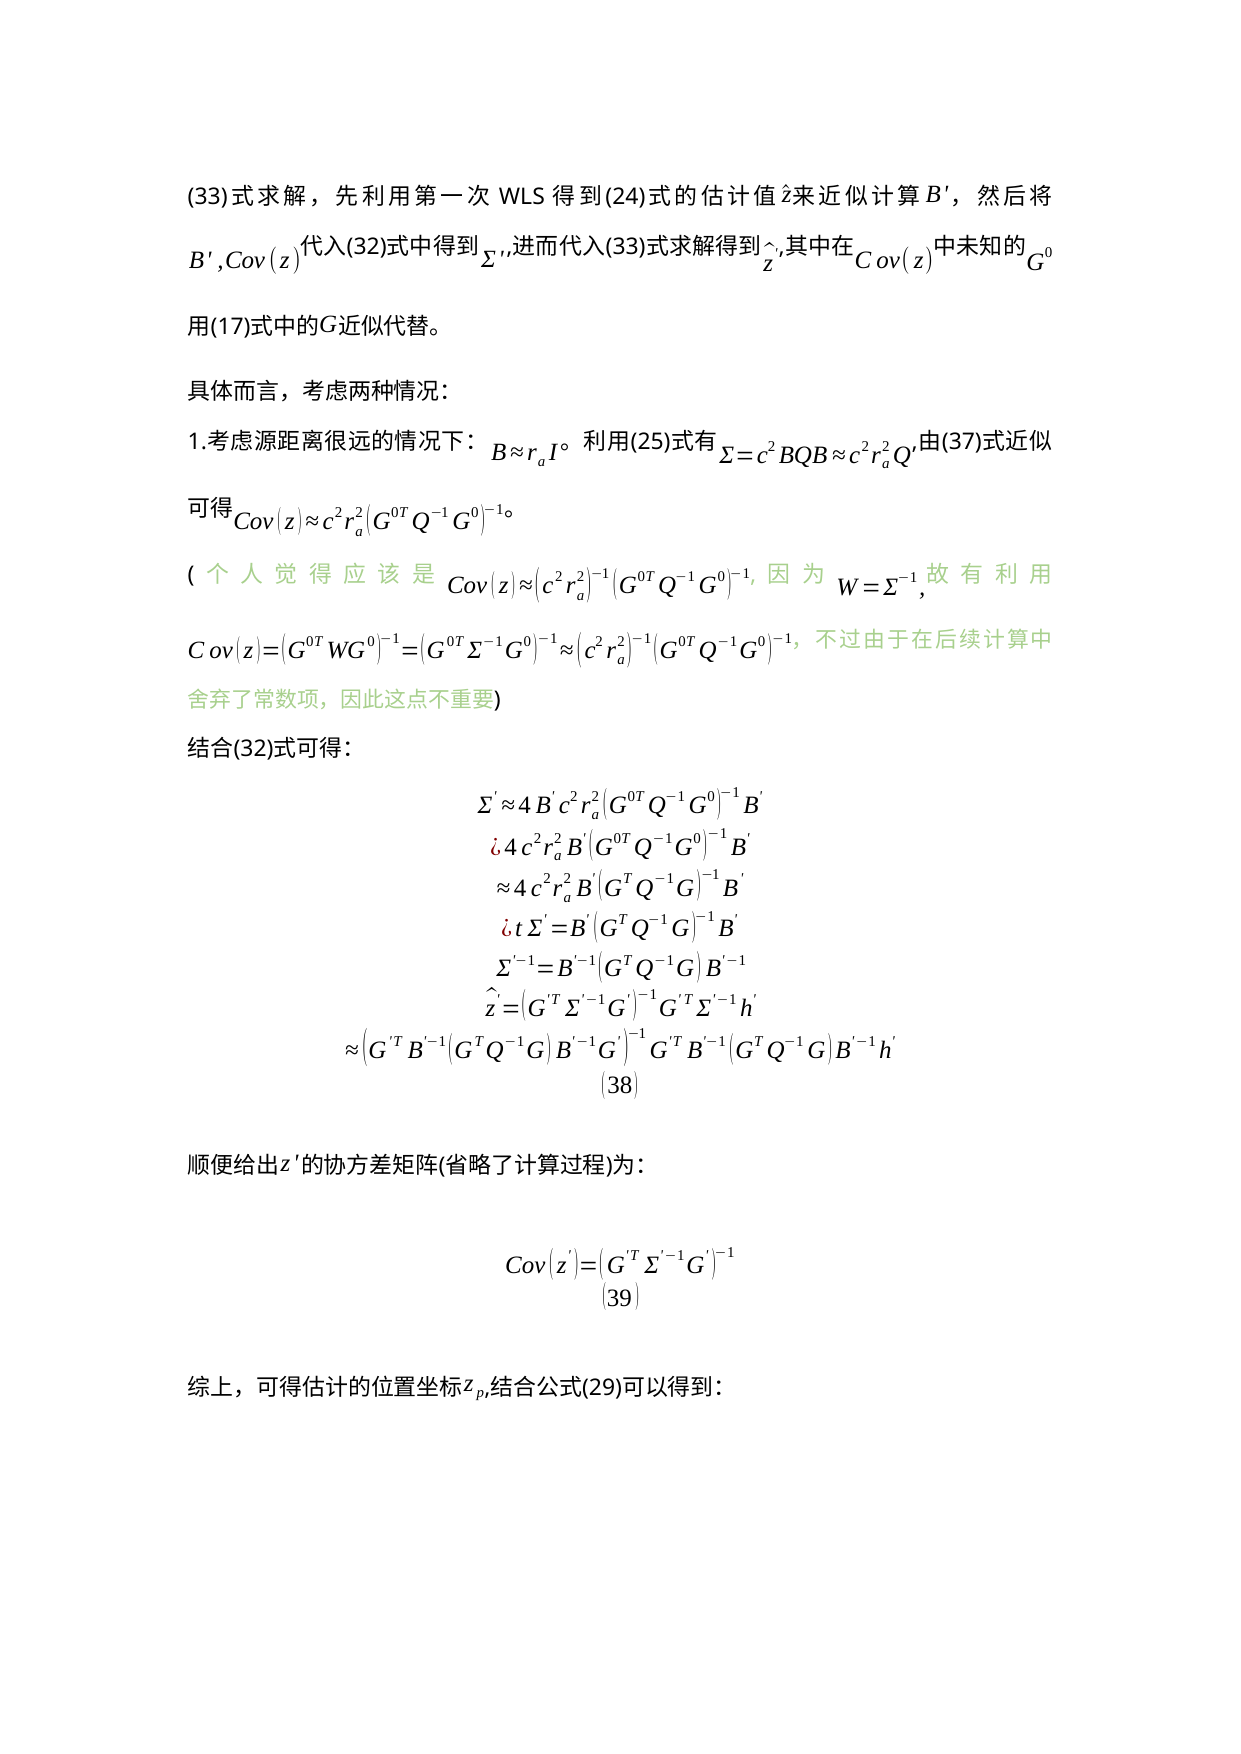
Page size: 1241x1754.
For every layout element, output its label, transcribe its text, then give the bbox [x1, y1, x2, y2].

text 结合(32)式可得： [187, 714, 1053, 779]
text 具体而言，考虑两种情况： [187, 357, 1053, 422]
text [187, 162, 1053, 357]
text 综上，可得估计的位置坐标,结合公式(29)可以得到： [187, 1353, 1053, 1418]
text 1.考虑源距离很远的情况下：。利用(25)式有,由(37)式近似可得。 [187, 422, 1053, 552]
text (个人觉得应该是,因为故有利用，不过由于在后续计算中舍弃了常数项，因此这点不重要) [187, 552, 1053, 714]
text 顺便给出的协方差矩阵(省略了计算过程)为： [187, 1131, 1053, 1196]
